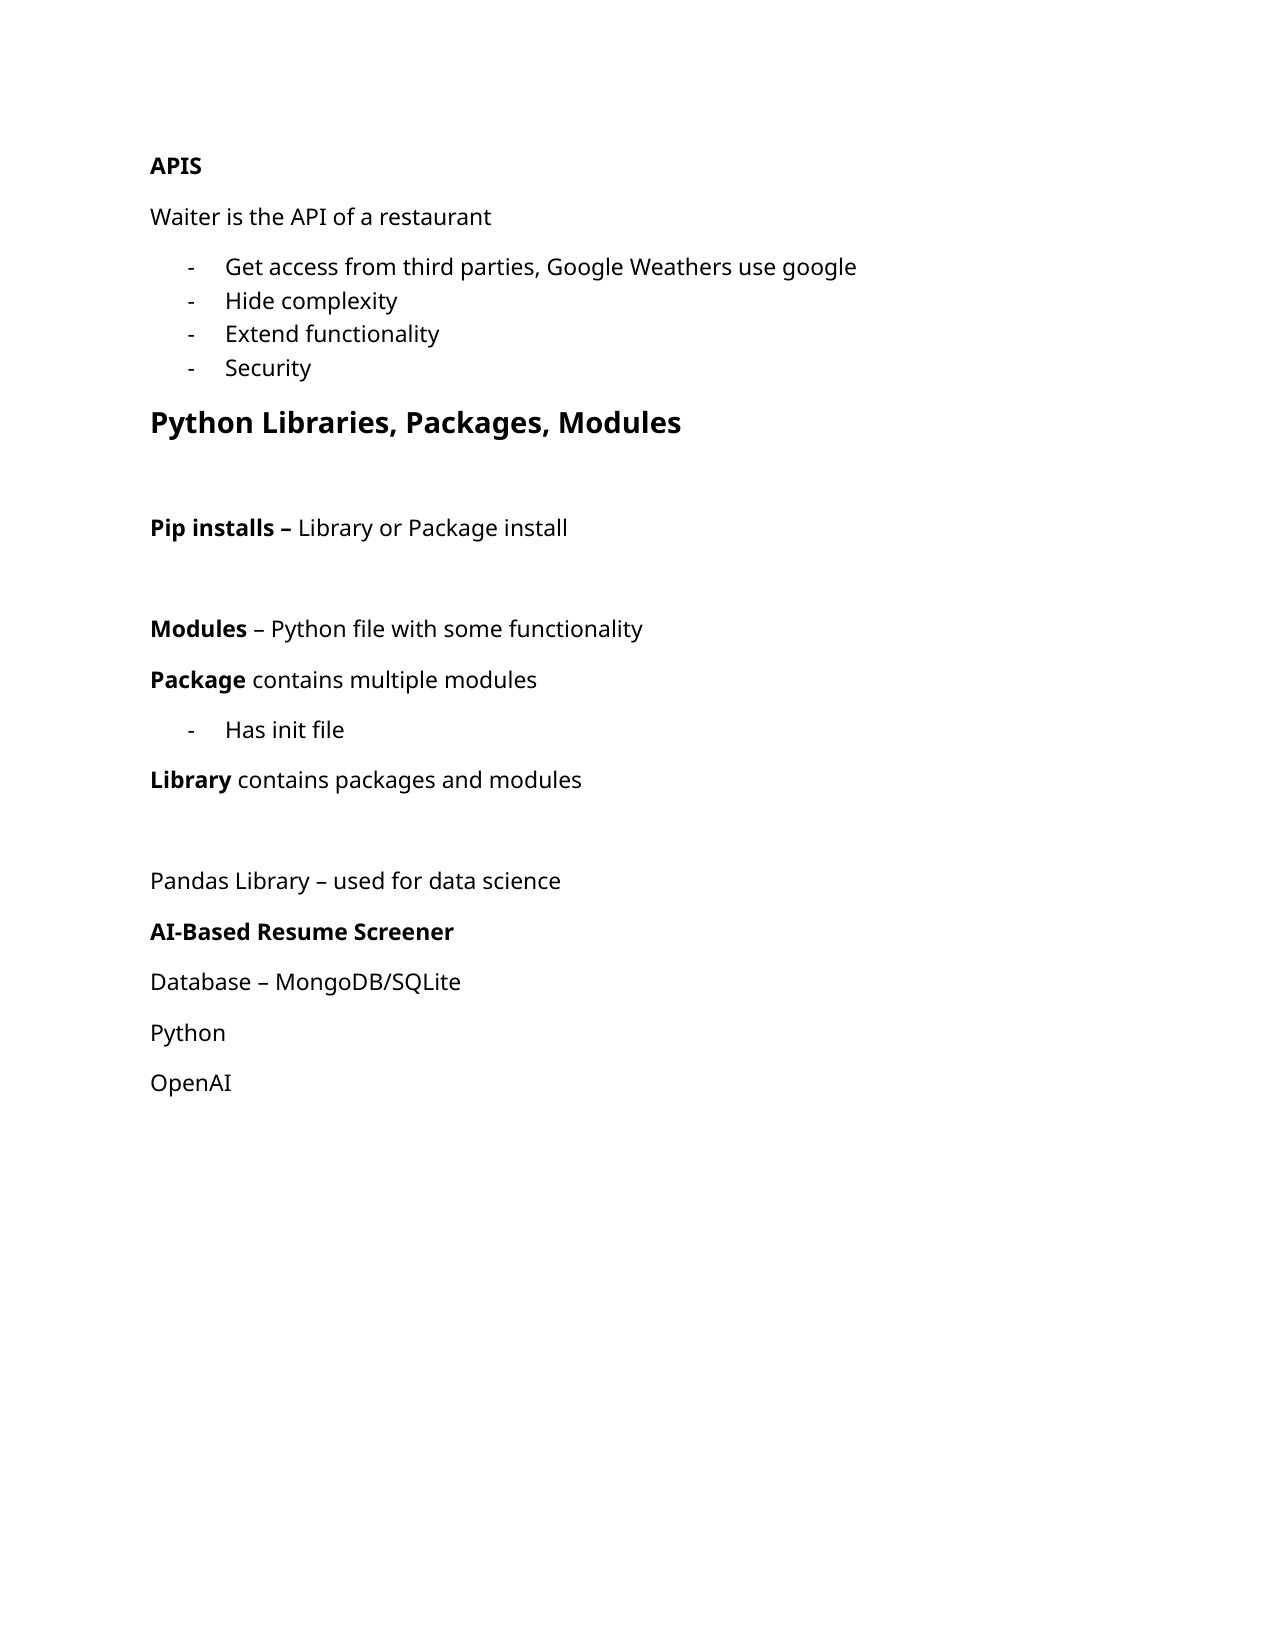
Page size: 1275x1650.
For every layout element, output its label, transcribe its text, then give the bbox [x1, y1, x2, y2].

text AI-Based Resume Screener [150, 916, 1125, 947]
list Get access from third parties, Google Weathers use google [187, 251, 1125, 282]
text Pip installs – Library or Package install [150, 512, 1125, 544]
list Has init file [187, 714, 1125, 745]
text Pandas Library – used for data science [150, 865, 1125, 897]
text Waiter is the API of a restaurant [150, 200, 1125, 232]
text Python [150, 1017, 1125, 1048]
text Modules – Python file with some functionality [150, 613, 1125, 644]
list Hide complexity [187, 284, 1125, 316]
text APIS [150, 150, 1125, 181]
text OpenAI [150, 1067, 1125, 1098]
text Python Libraries, Packages, Modules [150, 402, 1125, 442]
text Package contains multiple modules [150, 664, 1125, 695]
text Library contains packages and modules [150, 764, 1125, 796]
text Database – MongoDB/SQLite [150, 966, 1125, 997]
list Security [187, 352, 1125, 383]
list Extend functionality [187, 318, 1125, 349]
